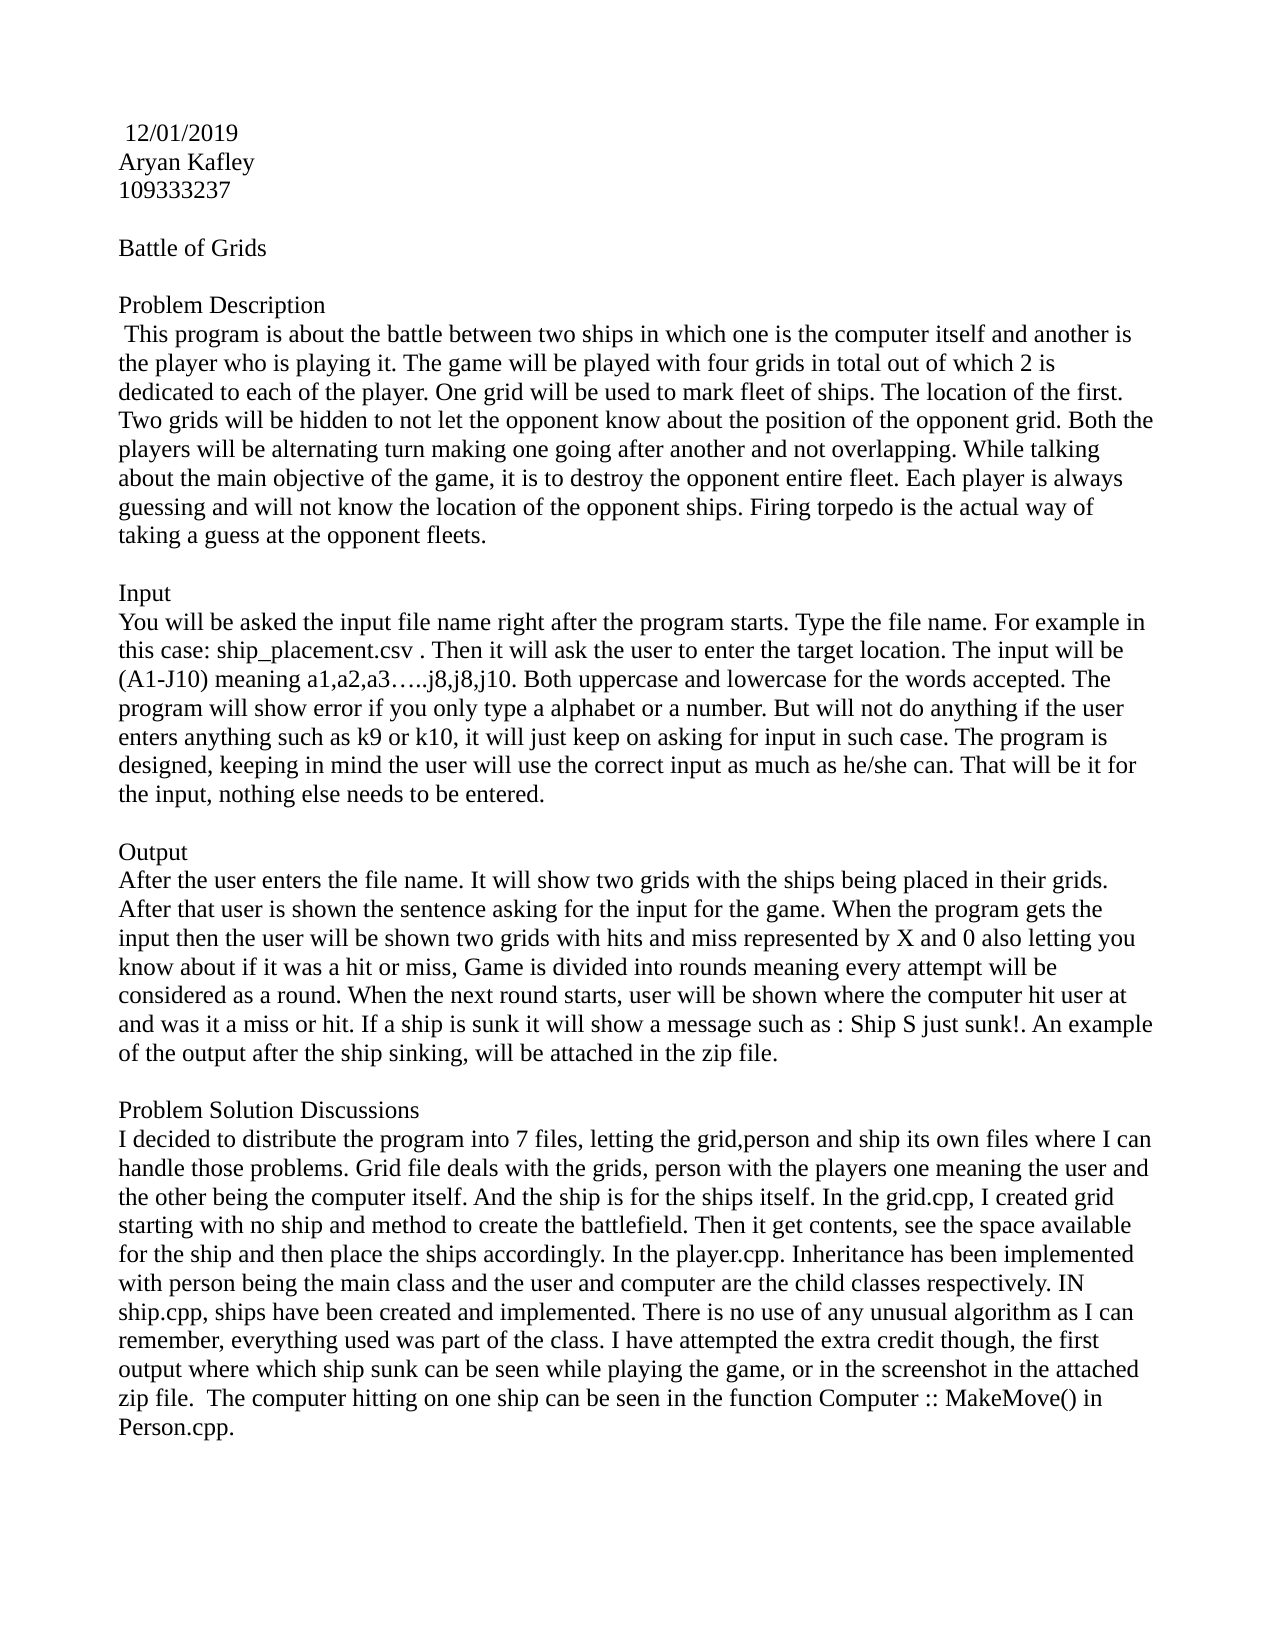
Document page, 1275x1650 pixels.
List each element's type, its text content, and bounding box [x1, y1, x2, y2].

text Input [118, 578, 1157, 607]
text After the user enters the file name. It will show two grids with the ships being placed in their grids. After that user is shown the sentence asking for the input for the game. When the program gets the input then the user will be shown two grids with hits and miss represented by X and 0 also letting you know about if it was a hit or miss, Game is divided into rounds meaning every attempt will be considered as a round. When the next round starts, user will be shown where the computer hit user at and was it a miss or hit. If a ship is sunk it will show a message such as : Ship S just sunk!. An example of the output after the ship sinking, will be attached in the zip file. [118, 866, 1157, 1067]
text Problem Solution Discussions [118, 1096, 1157, 1124]
text I decided to distribute the program into 7 files, letting the grid,person and ship its own files where I can handle those problems. Grid file deals with the grids, person with the players one meaning the user and the other being the computer itself. And the ship is for the ships itself. In the grid.cpp, I created grid starting with no ship and method to create the battlefield. Then it get contents, see the space available for the ship and then place the ships accordingly. In the player.cpp. Inheritance has been implemented with person being the main class and the user and computer are the child classes respectively. IN ship.cpp, ships have been created and implemented. There is no use of any unusual algorithm as I can remember, everything used was part of the class. I have attempted the extra credit though, the first output where which ship sunk can be seen while playing the game, or in the screenshot in the attached zip file. The computer hitting on one ship can be seen in the function Computer :: MakeMove() in Person.cpp. [118, 1124, 1157, 1441]
text Problem Description [118, 291, 1157, 319]
text Output [118, 837, 1157, 866]
text Battle of Grids [118, 233, 1157, 262]
text 109333237 [118, 176, 1157, 204]
text Aryan Kafley [118, 147, 1157, 176]
text You will be asked the input file name right after the program starts. Type the file name. For example in this case: ship_placement.csv . Then it will ask the user to enter the target location. The input will be (A1-J10) meaning a1,a2,a3…..j8,j8,j10. Both uppercase and lowercase for the words accepted. The program will show error if you only type a alphabet or a number. But will not do anything if the user enters anything such as k9 or k10, it will just keep on asking for input in such case. The program is designed, keeping in mind the user will use the correct input as much as he/she can. That will be it for the input, nothing else needs to be entered. [118, 607, 1157, 808]
text taking a guess at the opponent fleets. [118, 521, 1157, 549]
text This program is about the battle between two ships in which one is the computer itself and another is the player who is playing it. The game will be played with four grids in total out of which 2 is dedicated to each of the player. One grid will be used to mark fleet of ships. The location of the first. Two grids will be hidden to not let the opponent know about the position of the opponent grid. Both the players will be alternating turn making one going after another and not overlapping. While talking about the main objective of the game, it is to destroy the opponent entire fleet. Each player is always guessing and will not know the location of the opponent ships. Firing torpedo is the actual way of [118, 319, 1157, 521]
text 12/01/2019 [118, 118, 1157, 147]
